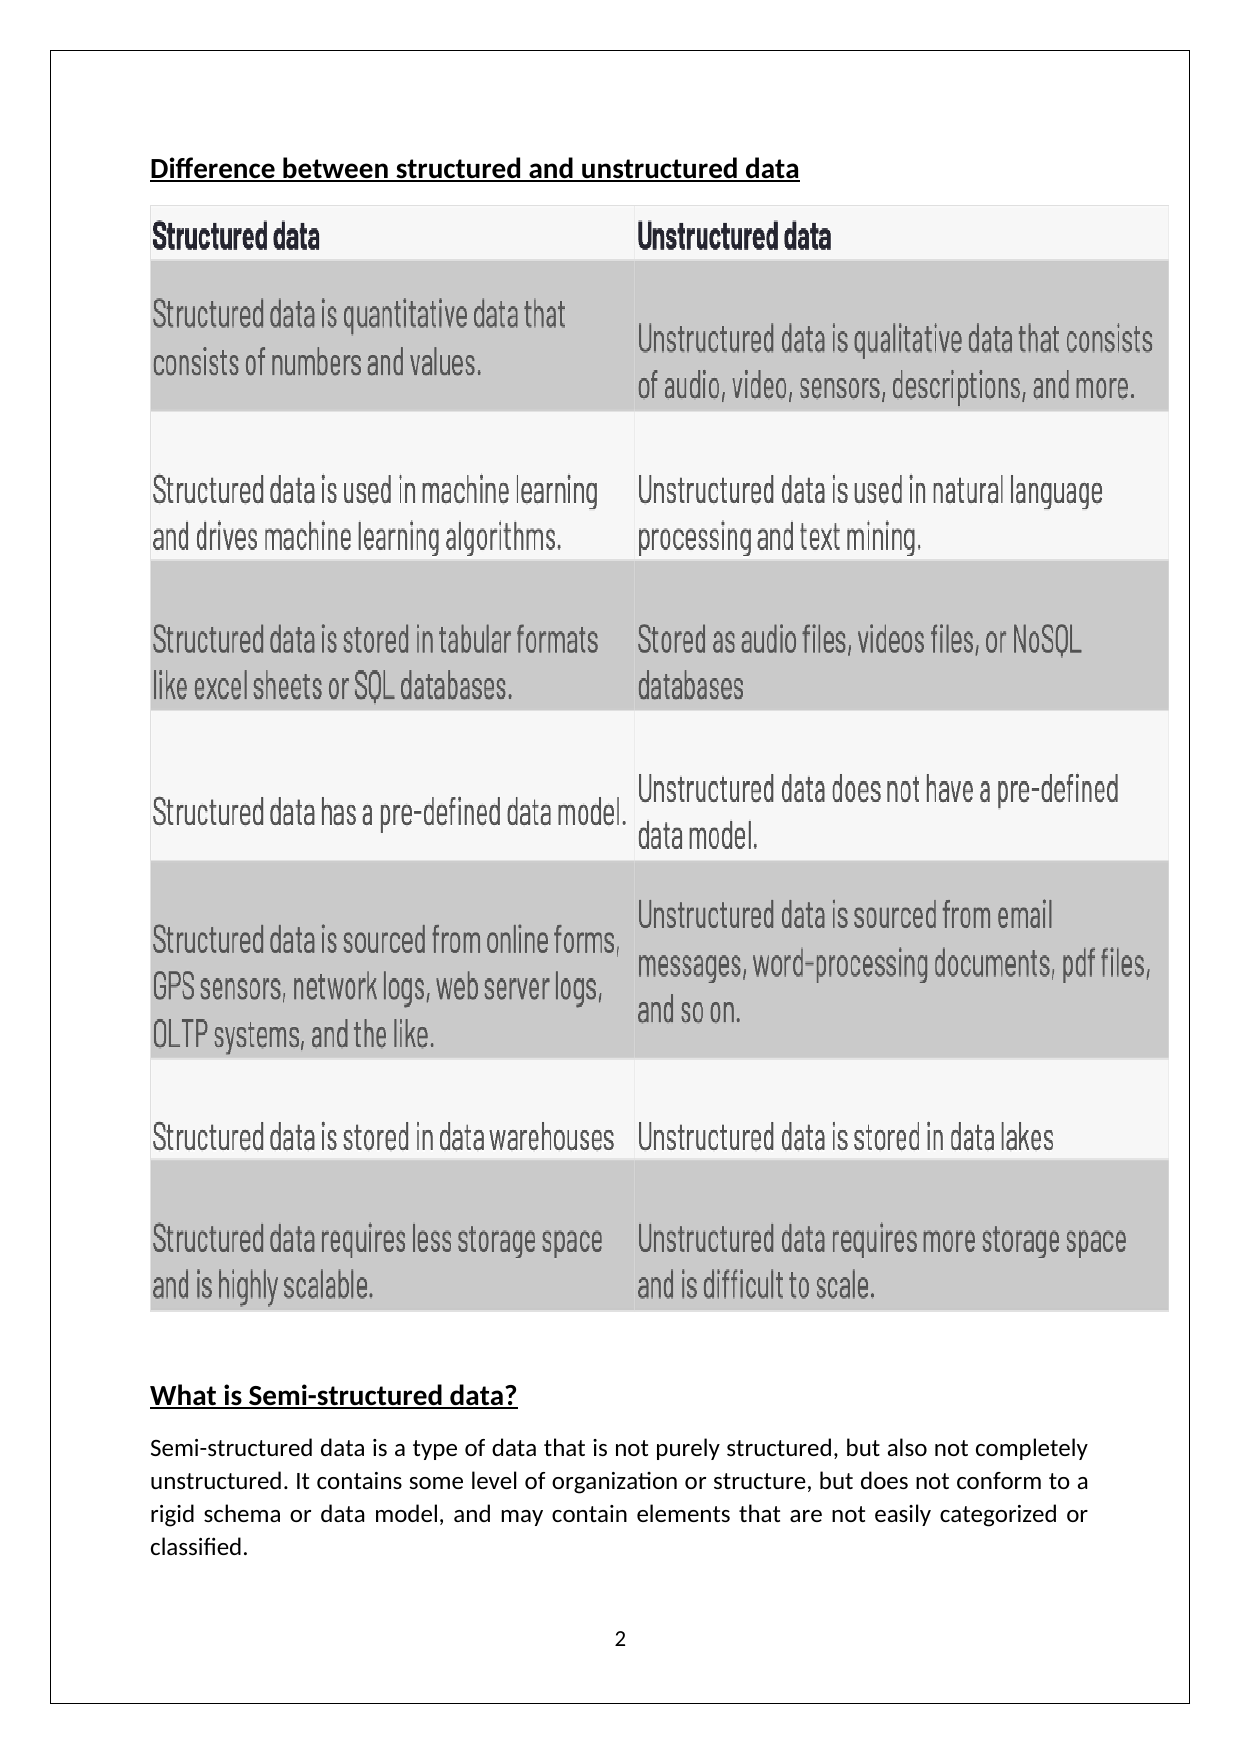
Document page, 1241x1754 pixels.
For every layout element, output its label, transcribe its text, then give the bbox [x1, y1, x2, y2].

text What is Semi-structured data? [150, 1377, 1090, 1413]
text Semi-structured data is a type of data that is not purely structured, but also not completely unstructured. It contains some level of organization or structure, but does not conform to a rigid schema or data model, and may contain elements that are not easily categorized or classified. [150, 1432, 1090, 1561]
picture [150, 205, 1169, 1312]
text Difference between structured and unstructured data [150, 150, 1090, 186]
